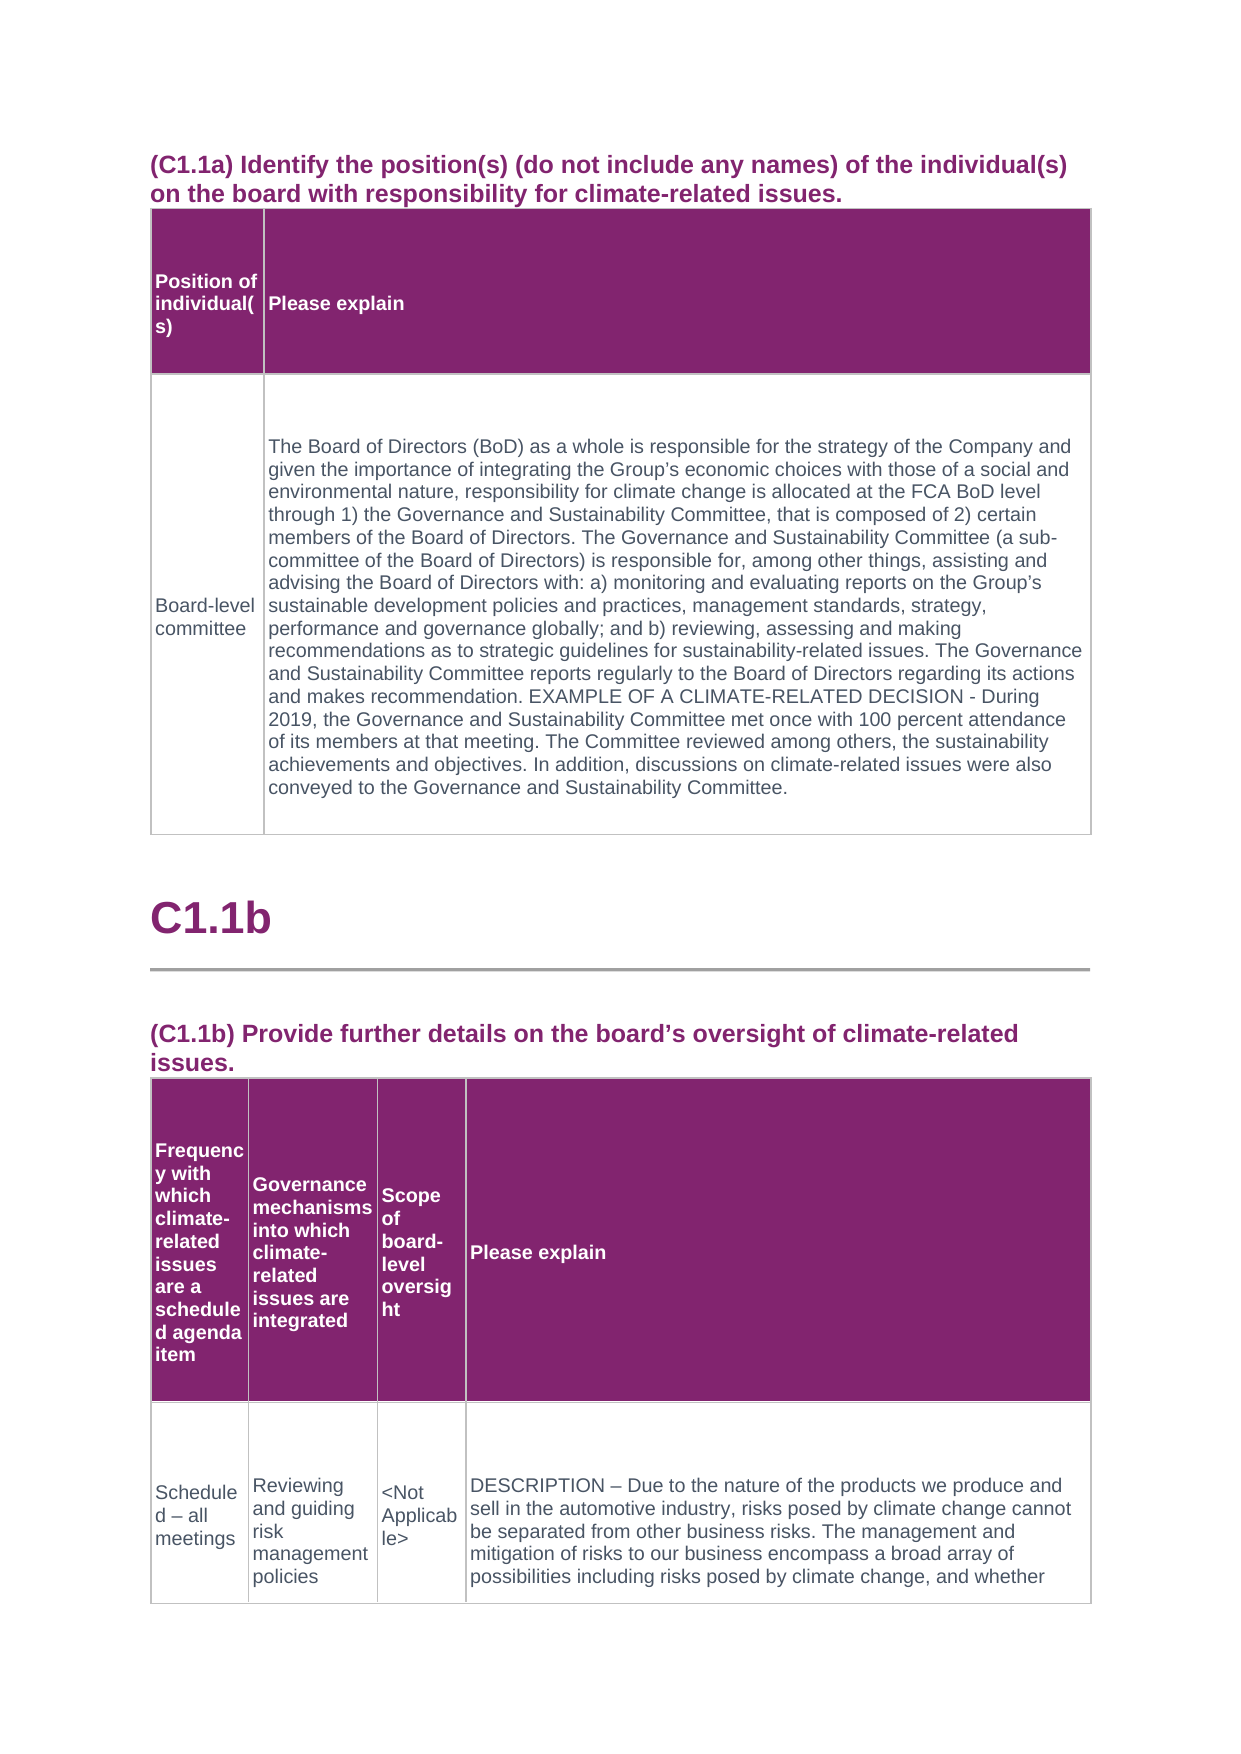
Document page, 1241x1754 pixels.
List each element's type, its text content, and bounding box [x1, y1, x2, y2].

table_cell <Not Applicable> [378, 1403, 465, 1602]
table_header Scope of board-level oversight [378, 1079, 465, 1401]
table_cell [467, 1403, 1090, 1602]
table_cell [249, 1403, 377, 1602]
subtitle (C1.1b) Provide further details on the board’s oversight of climate-related issues. [150, 1019, 1090, 1077]
table_header Please explain [265, 209, 1090, 373]
table_header Position of individual(s) [152, 209, 263, 373]
table_cell The Board of Directors (BoD) as a whole is responsible for the strategy of the Company and given the importance of integrating the Group’s economic choices with those of a social and environmental nature, responsibility for climate change is allocated at the FCA BoD level through 1) the Governance and Sustainability Committee, that is composed of 2) certain members of the Board of Directors. The Governance and Sustainability Committee (a sub-committee of the Board of Directors) is responsible for, among other things, assisting and advising the Board of Directors with: a) monitoring and evaluating reports on the Group’s sustainable development policies and practices, management standards, strategy, performance and governance globally; and b) reviewing, assessing and making recommendations as to strategic guidelines for sustainability-related issues. The Governance and Sustainability Committee reports regularly to the Board of Directors regarding its actions and makes recommendation. EXAMPLE OF A CLIMATE-RELATED DECISION - During 2019, the Governance and Sustainability Committee met once with 100 percent attendance of its members at that meeting. The Committee reviewed among others, the sustainability achievements and objectives. In addition, discussions on climate-related issues were also conveyed to the Governance and Sustainability Committee. [265, 375, 1090, 834]
subtitle C1.1b [150, 835, 1090, 943]
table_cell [152, 1403, 248, 1602]
table_header Governance mechanisms into which climate-related issues are integrated [249, 1079, 377, 1401]
subtitle (C1.1a) Identify the position(s) (do not include any names) of the individual(s) on the board with responsibility for climate-related issues. [150, 150, 1090, 207]
table_header Please explain [467, 1079, 1090, 1401]
table_cell Board-level committee [152, 375, 263, 834]
table_header Frequency with which climate-related issues are a scheduled agenda item [152, 1079, 248, 1401]
